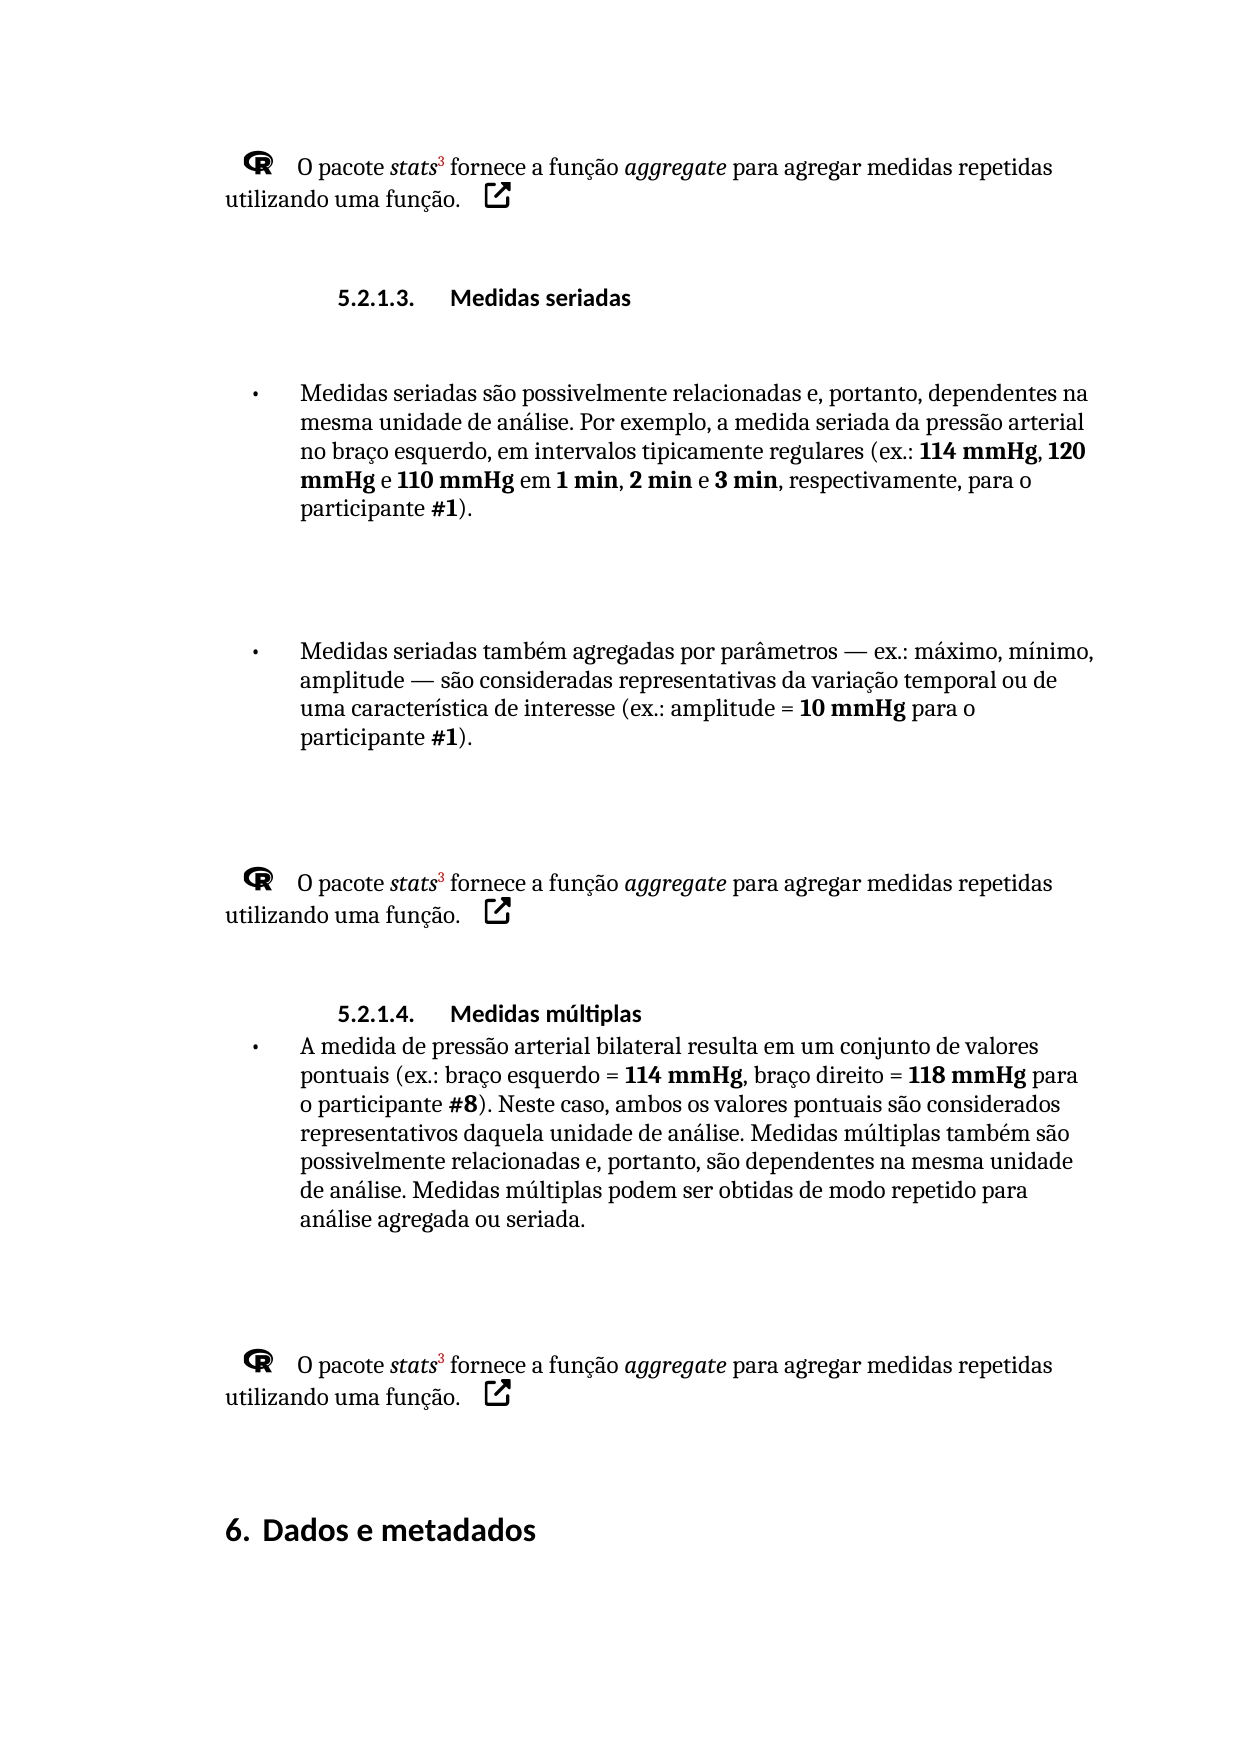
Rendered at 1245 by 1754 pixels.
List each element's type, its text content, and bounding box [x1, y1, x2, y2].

picture [484, 182, 511, 208]
picture [484, 1379, 511, 1406]
picture [243, 865, 273, 892]
subtitle Medidas seriadas [337, 282, 1095, 313]
picture [484, 897, 511, 924]
text O pacote stats3 fornece a função aggregate para agregar medidas repetidas utilizando uma função. [225, 1347, 1095, 1411]
text O pacote stats3 fornece a função aggregate para agregar medidas repetidas utilizando uma função. [225, 866, 1095, 930]
list Medidas seriadas também agregadas por parâmetros — ex.: máximo, mínimo, amplitude — são consideradas representativas da variação temporal ou de uma característica de interesse (ex.: amplitude = 10 mmHg para o participante #1). [250, 637, 1095, 752]
list Medidas seriadas são possivelmente relacionadas e, portanto, dependentes na mesma unidade de análise. Por exemplo, a medida seriada da pressão arterial no braço esquerdo, em intervalos tipicamente regulares (ex.: 114 mmHg, 120 mmHg e 110 mmHg em 1 min, 2 min e 3 min, respectivamente, para o participante #1). [250, 379, 1095, 523]
subtitle Medidas múltiplas [337, 998, 1095, 1028]
subtitle Dados e metadados [225, 1509, 1095, 1550]
text O pacote stats3 fornece a função aggregate para agregar medidas repetidas utilizando uma função. [225, 150, 1095, 214]
picture [243, 150, 273, 176]
picture [243, 1347, 273, 1374]
